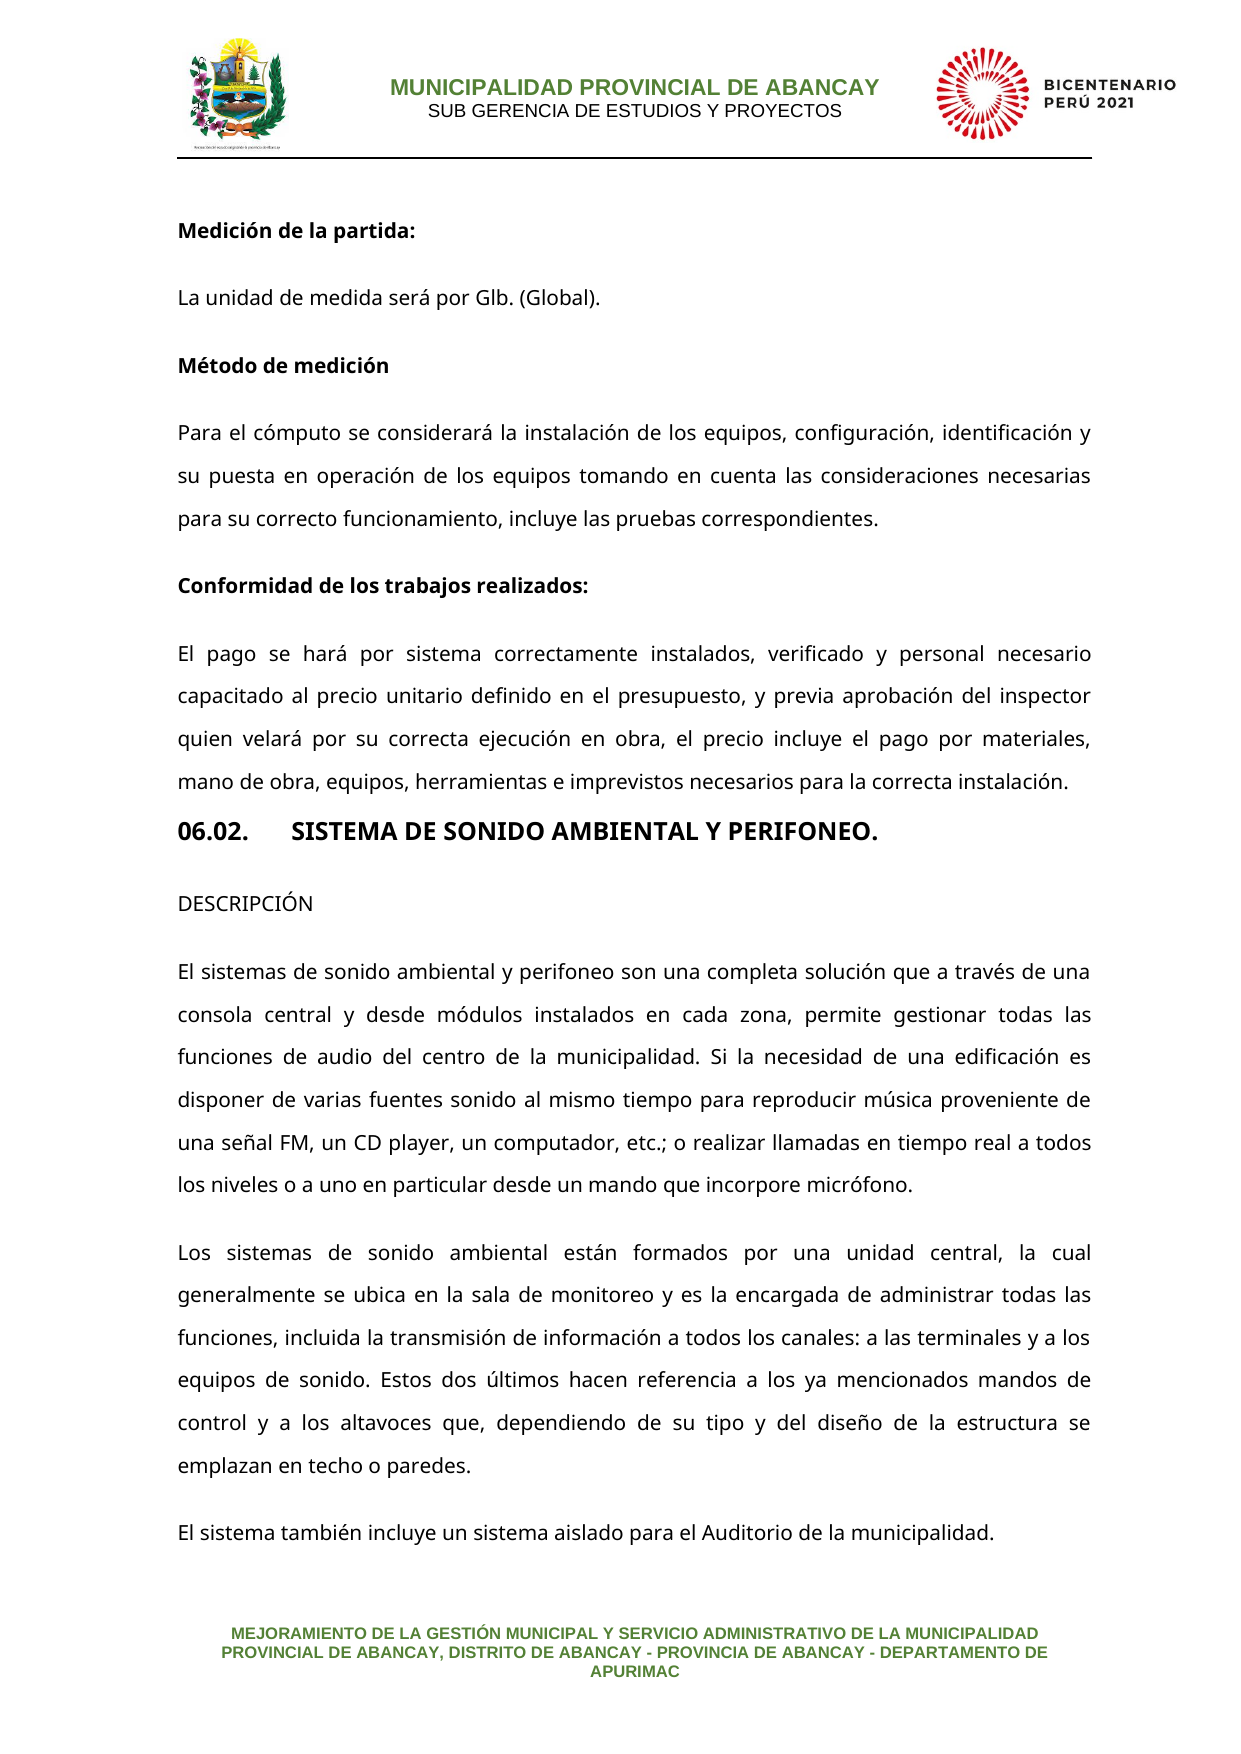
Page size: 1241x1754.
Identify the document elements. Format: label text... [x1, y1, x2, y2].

text DESCRIPCIÓN [177, 889, 1092, 918]
text Para el cómputo se considerará la instalación de los equipos, configuración, identificación y su puesta en operación de los equipos tomando en cuenta las consideraciones necesarias para su correcto funcionamiento, incluye las pruebas correspondientes. [177, 418, 1092, 532]
text Conformidad de los trabajos realizados: [177, 571, 1092, 600]
text El sistema también incluye un sistema aislado para el Auditorio de la municipalidad. [177, 1518, 1092, 1547]
subtitle SISTEMA DE SONIDO AMBIENTAL Y PERIFONEO. [177, 813, 1092, 848]
text El sistemas de sonido ambiental y perifoneo son una completa solución que a través de una consola central y desde módulos instalados en cada zona, permite gestionar todas las funciones de audio del centro de la municipalidad. Si la necesidad de una edificación es disponer de varias fuentes sonido al mismo tiempo para reproducir música proveniente de una señal FM, un CD player, un computador, etc.; o realizar llamadas en tiempo real a todos los niveles o a uno en particular desde un mando que incorpore micrófono. [177, 957, 1092, 1199]
text El pago se hará por sistema correctamente instalados, verificado y personal necesario capacitado al precio unitario definido en el presupuesto, y previa aprobación del inspector quien velará por su correcta ejecución en obra, el precio incluye el pago por materiales, mano de obra, equipos, herramientas e imprevistos necesarios para la correcta instalación. [177, 639, 1092, 795]
picture [177, 38, 290, 154]
text La unidad de medida será por Glb. (Global). [177, 283, 1092, 312]
text Los sistemas de sonido ambiental están formados por una unidad central, la cual generalmente se ubica en la sala de monitoreo y es la encargada de administrar todas las funciones, incluida la transmisión de información a todos los canales: a las terminales y a los equipos de sonido. Estos dos últimos hacen referencia a los ya mencionados mandos de control y a los altavoces que, dependiendo de su tipo y del diseño de la estructura se emplazan en techo o paredes. [177, 1238, 1092, 1479]
picture [928, 37, 1181, 143]
text Medición de la partida: [177, 216, 1092, 244]
text Método de medición [177, 351, 1092, 379]
